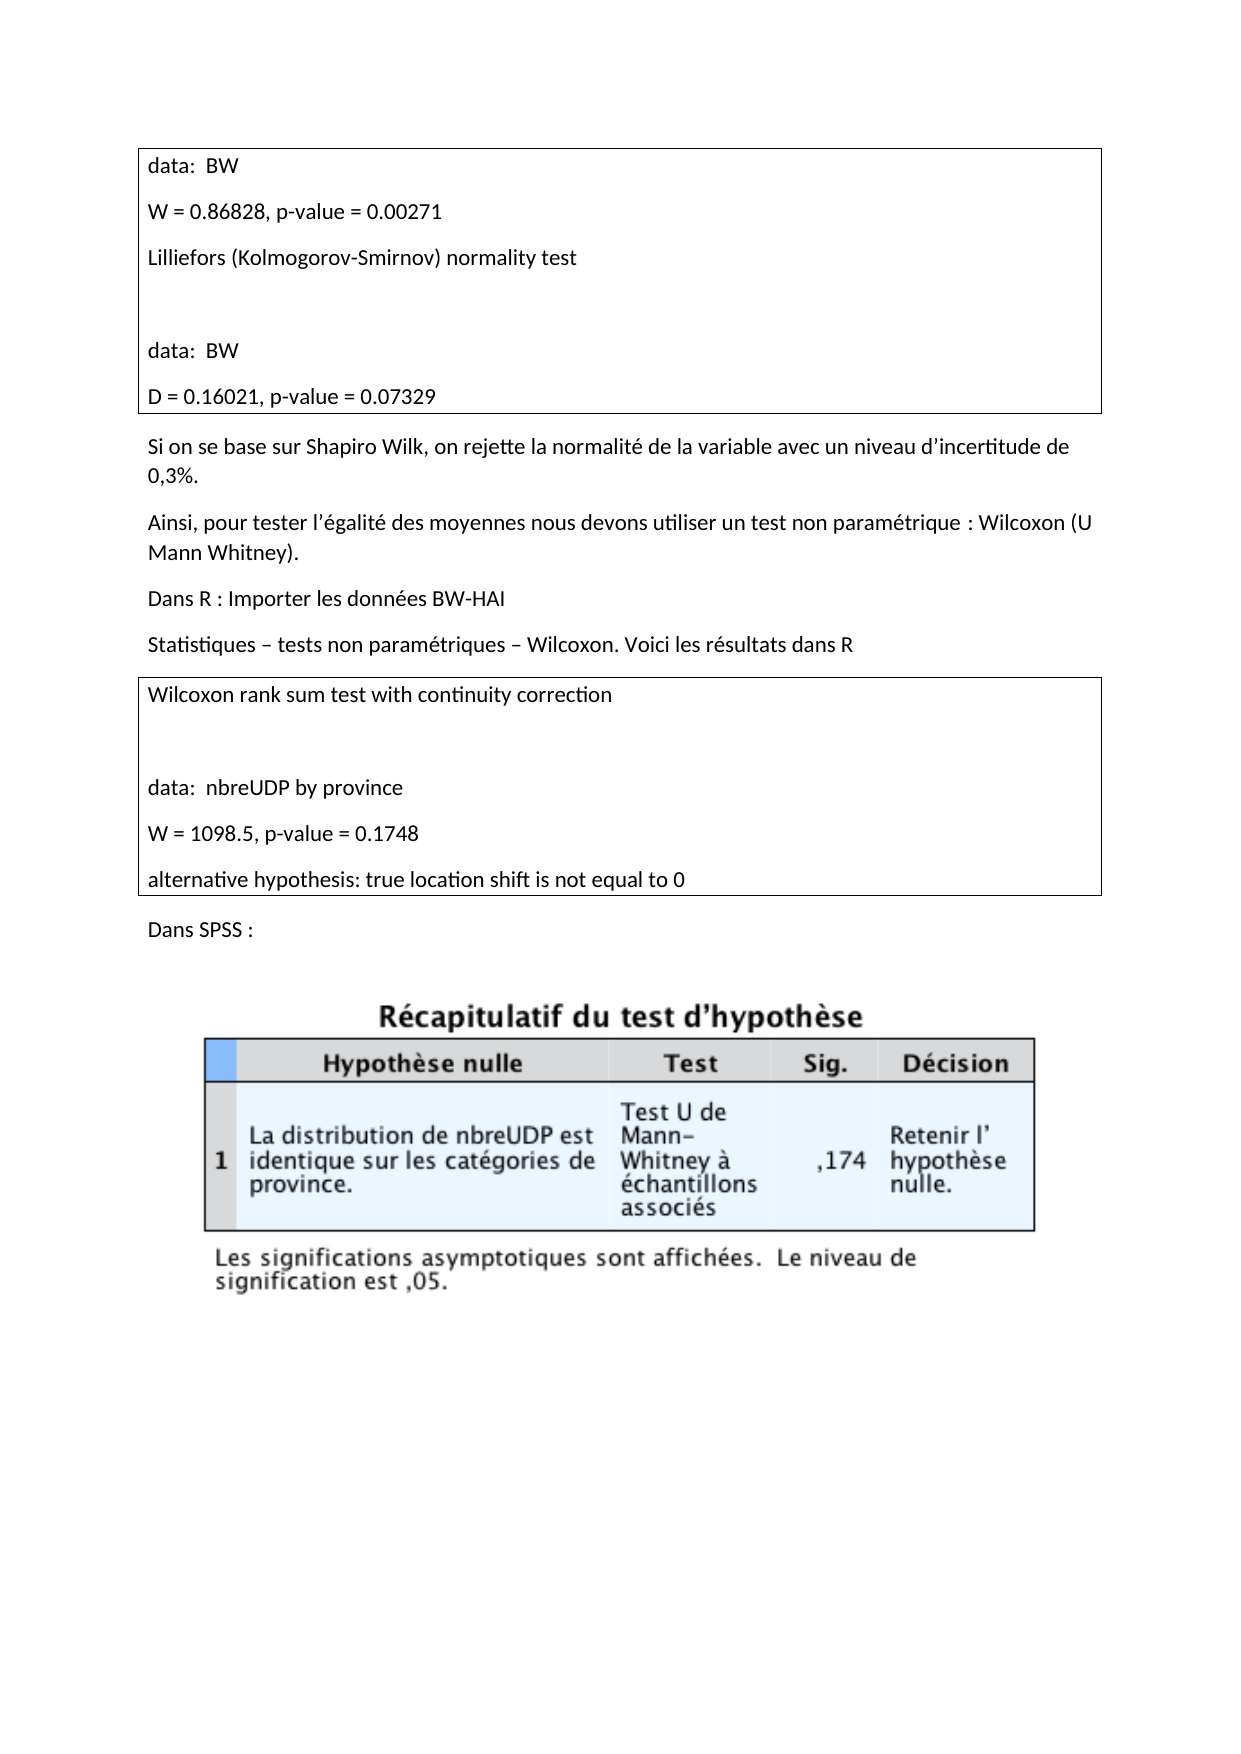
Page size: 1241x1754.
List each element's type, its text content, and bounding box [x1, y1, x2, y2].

text Dans SPSS : [148, 915, 1093, 943]
picture [147, 961, 1093, 1338]
text W = 1098.5, p-value = 0.1748 [139, 816, 1101, 847]
text Lilliefors (Kolmogorov-Smirnov) normality test [139, 240, 1101, 271]
text data: BW [139, 333, 1101, 364]
text Wilcoxon rank sum test with continuity correction [139, 678, 1101, 708]
text Si on se base sur Shapiro Wilk, on rejette la normalité de la variable avec un niveau d’incertitude de 0,3%. [148, 432, 1093, 490]
text D = 0.16021, p-value = 0.07329 [139, 379, 1101, 413]
text Statistiques – tests non paramétriques – Wilcoxon. Voici les résultats dans R [148, 630, 1093, 658]
text data: BW [139, 149, 1101, 179]
text alternative hypothesis: true location shift is not equal to 0 [139, 862, 1101, 895]
text Ainsi, pour tester l’égalité des moyennes nous devons utiliser un test non paramétrique : Wilcoxon (U Mann Whitney). [148, 508, 1093, 566]
text W = 0.86828, p-value = 0.00271 [139, 194, 1101, 225]
text data: nbreUDP by province [139, 769, 1101, 801]
text Dans R : Importer les données BW-HAI [148, 584, 1093, 612]
